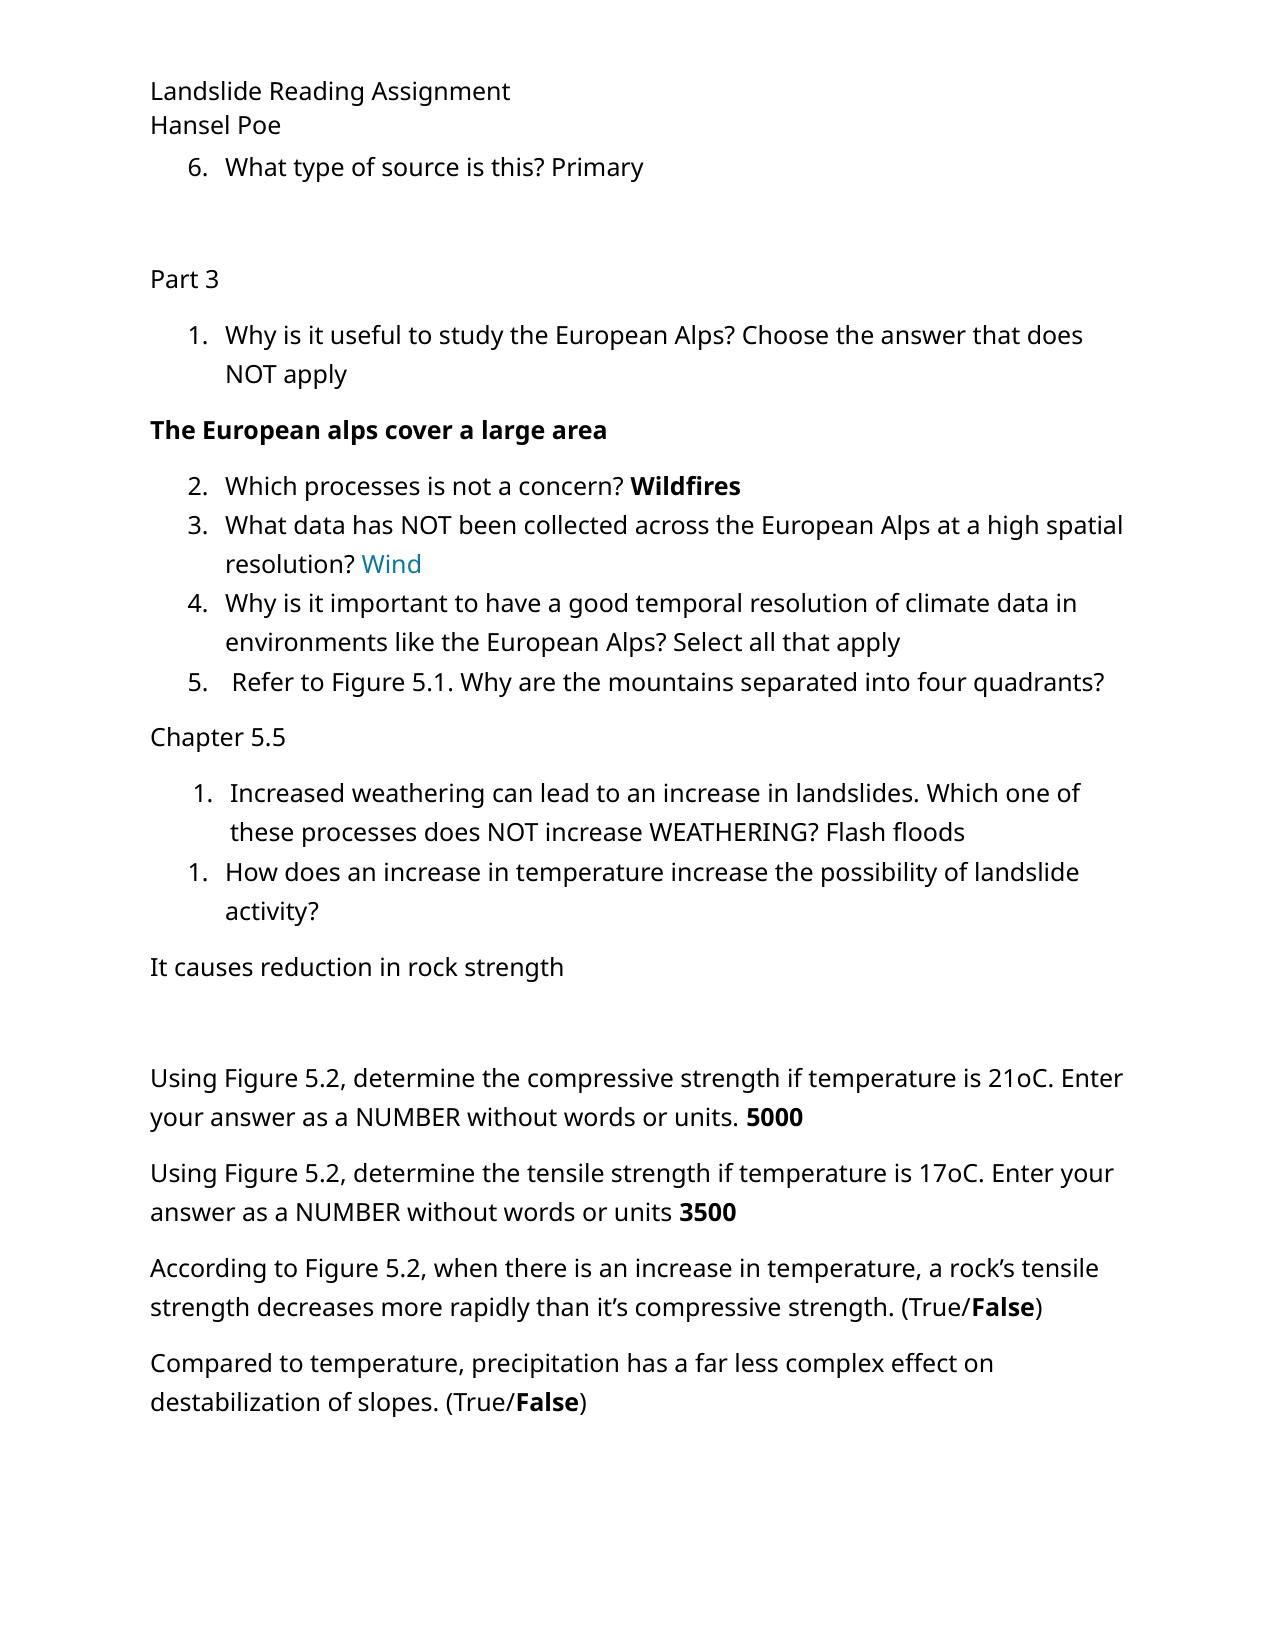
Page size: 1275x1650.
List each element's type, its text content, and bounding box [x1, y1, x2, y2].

list Why is it useful to study the European Alps? Choose the answer that does NOT apply [187, 317, 1125, 391]
text According to Figure 5.2, when there is an increase in temperature, a rock’s tensile strength decreases more rapidly than it’s compressive strength. (True/False) [150, 1251, 1125, 1324]
list How does an increase in temperature increase the possibility of landslide activity? [187, 854, 1125, 927]
text Using Figure 5.2, determine the tensile strength if temperature is 17oC. Enter your answer as a NUMBER without words or units 3500 [150, 1156, 1125, 1229]
text Chapter 5.5 [150, 720, 1125, 754]
list What data has NOT been collected across the European Alps at a high spatial resolution? Wind [187, 507, 1125, 581]
list Increased weathering can lead to an increase in landslides. Which one of these processes does NOT increase WEATHERING? Flash floods [192, 776, 1125, 849]
list What type of source is this? Primary [187, 150, 1125, 184]
text The European alps cover a large area [150, 412, 1125, 447]
list Refer to Figure 5.1. Why are the mountains separated into four quadrants? [187, 664, 1125, 698]
text Compared to temperature, precipitation has a far less complex effect on destabilization of slopes. (True/False) [150, 1346, 1125, 1419]
list Why is it important to have a good temporal resolution of climate data in environments like the European Alps? Select all that apply [187, 586, 1125, 659]
text Part 3 [150, 262, 1125, 296]
text It causes reduction in rock strength [150, 949, 1125, 983]
text Using Figure 5.2, determine the compressive strength if temperature is 21oC. Enter your answer as a NUMBER without words or units. 5000 [150, 1061, 1125, 1134]
list Which processes is not a concern? Wildfires [187, 468, 1125, 502]
